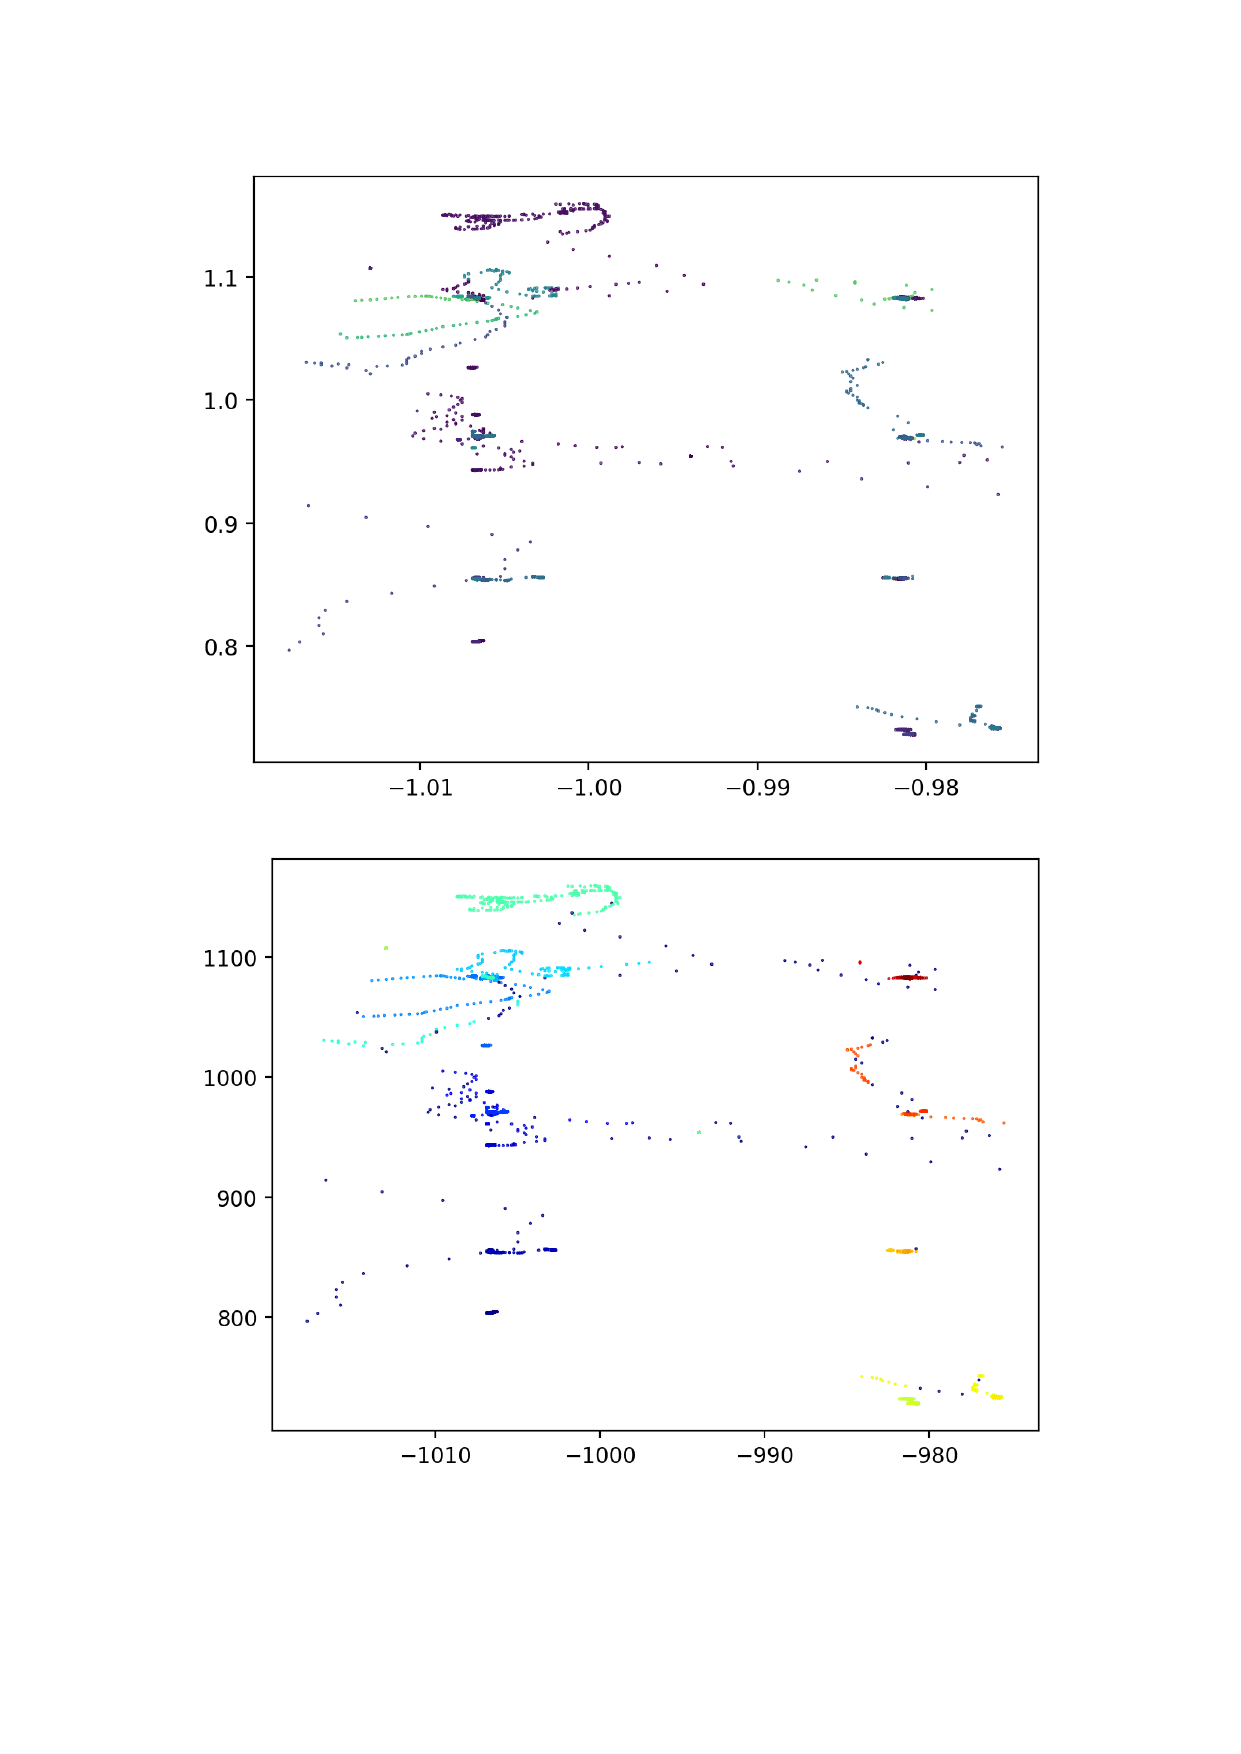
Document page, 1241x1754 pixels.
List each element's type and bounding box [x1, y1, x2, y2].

picture [187, 162, 1053, 815]
picture [187, 844, 1053, 1482]
